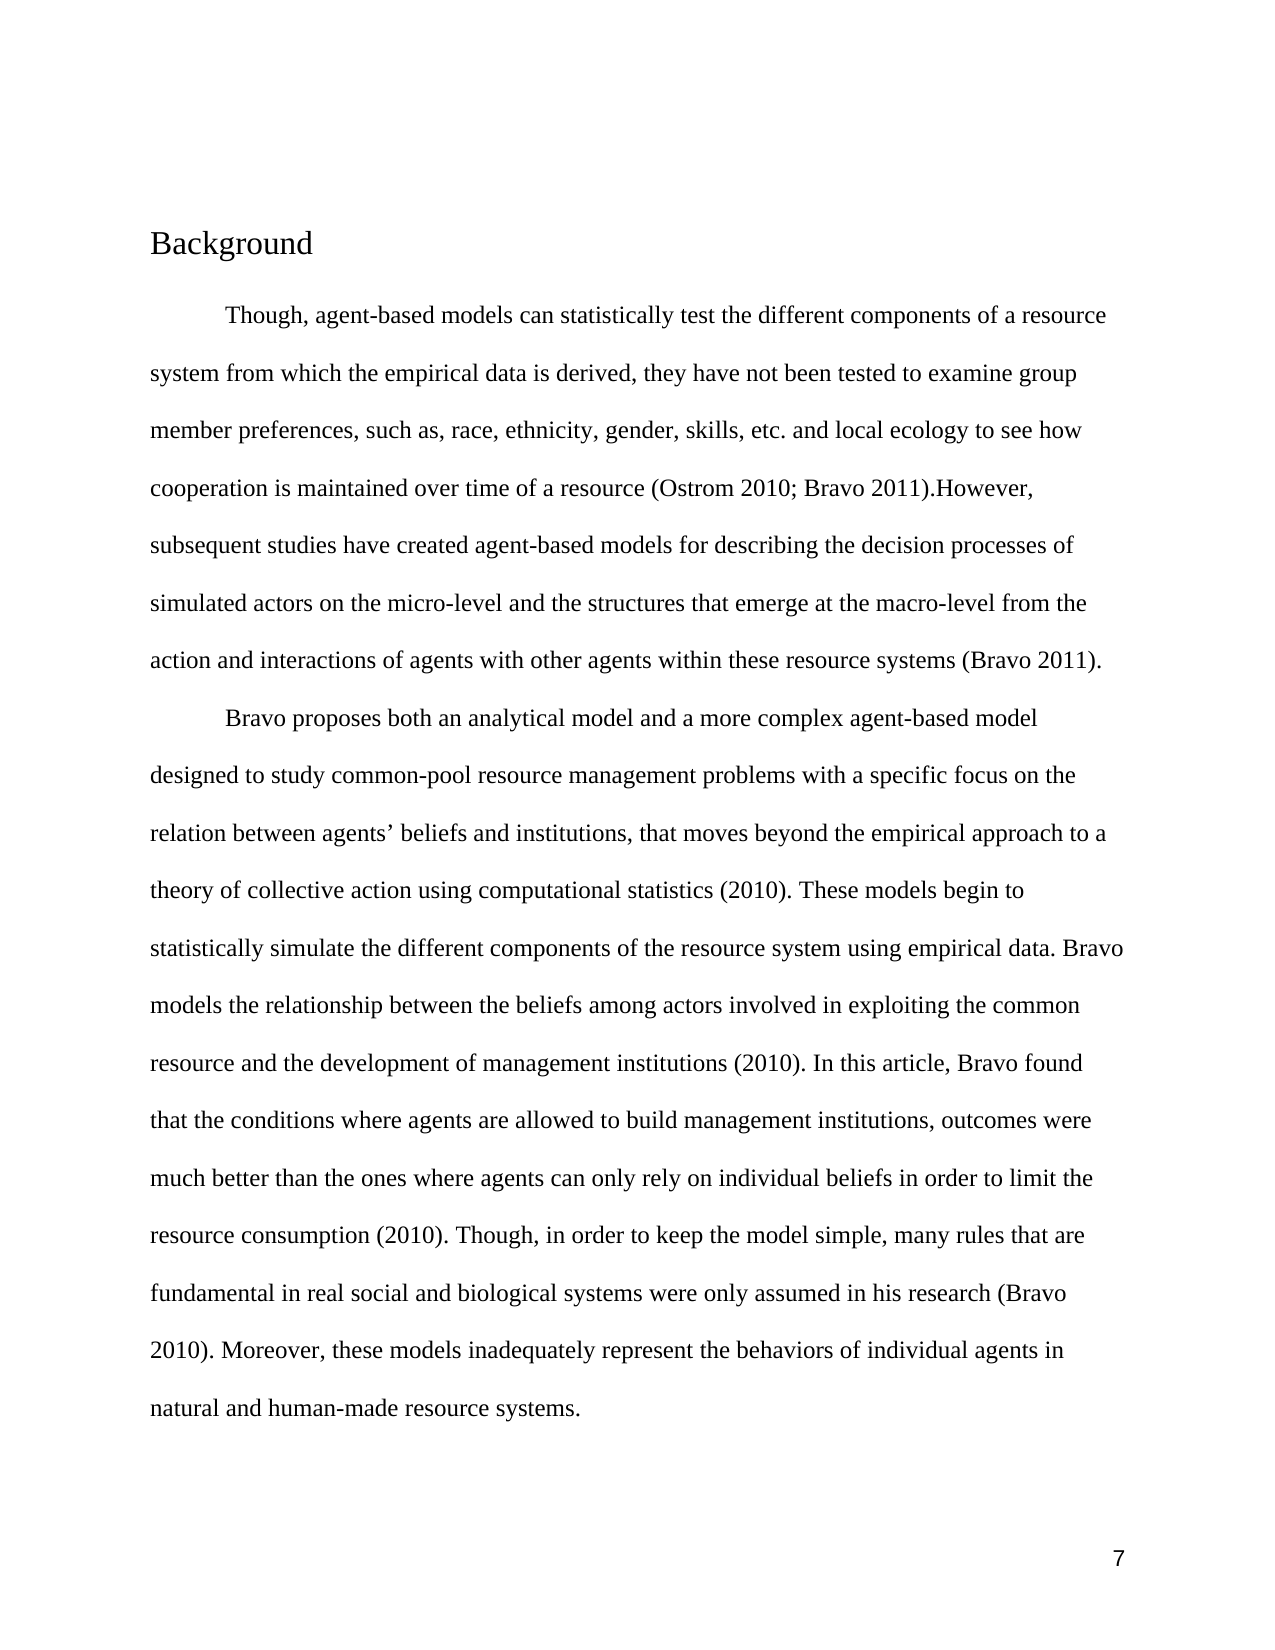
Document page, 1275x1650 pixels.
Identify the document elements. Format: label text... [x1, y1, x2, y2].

text Though, agent-based models can statistically test the different components of a resource system from which the empirical data is derived, they have not been tested to examine group member preferences, such as, race, ethnicity, gender, skills, etc. and local ecology to see how cooperation is maintained over time of a resource (Ostrom 2010; Bravo 2011).However, subsequent studies have created agent-based models for describing the decision processes of simulated actors on the micro-level and the structures that emerge at the macro-level from the action and interactions of agents with other agents within these resource systems (Bravo 2011). [150, 300, 1125, 674]
subtitle Background [150, 223, 1125, 262]
text Bravo proposes both an analytical model and a more complex agent-based model designed to study common-pool resource management problems with a specific focus on the relation between agents’ beliefs and institutions, that moves beyond the empirical approach to a theory of collective action using computational statistics (2010). These models begin to statistically simulate the different components of the resource system using empirical data. Bravo models the relationship between the beliefs among actors involved in exploiting the common resource and the development of management institutions (2010). In this article, Bravo found that the conditions where agents are allowed to build management institutions, outcomes were much better than the ones where agents can only rely on individual beliefs in order to limit the resource consumption (2010). Though, in order to keep the model simple, many rules that are fundamental in real social and biological systems were only assumed in his research (Bravo 2010). Moreover, these models inadequately represent the behaviors of individual agents in natural and human-made resource systems. [150, 703, 1125, 1421]
